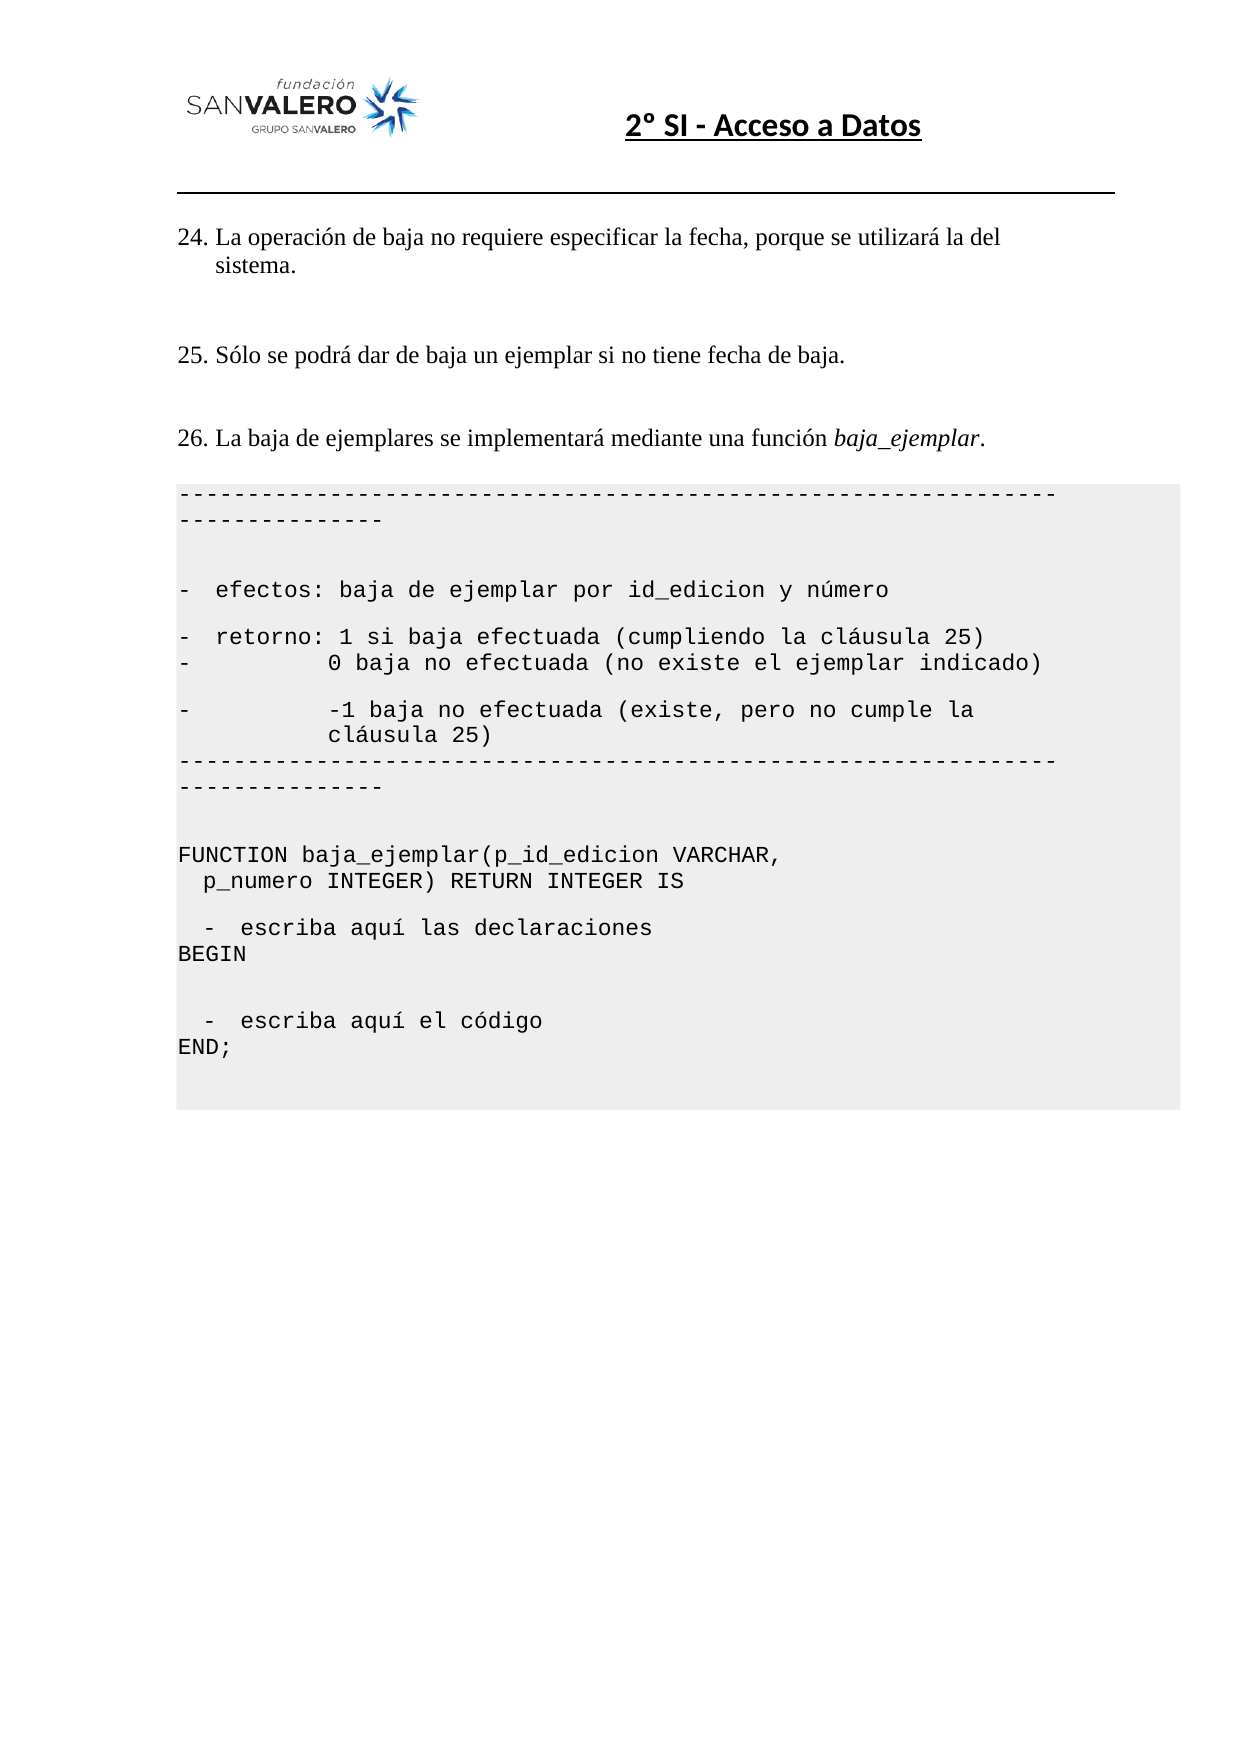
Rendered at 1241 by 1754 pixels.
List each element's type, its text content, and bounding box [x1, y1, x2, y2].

list Sólo se podrá dar de baja un ejemplar si no tiene fecha de baja. [177, 341, 1063, 369]
list escriba aquí las declaraciones [202, 916, 1063, 942]
text FUNCTION baja_ejemplar(p_id_edicion VARCHAR, p_numero INTEGER) RETURN INTEGER IS [178, 843, 838, 895]
list La baja de ejemplares se implementará mediante una función baja_ejemplar. [177, 423, 1063, 452]
list -1 baja no efectuada (existe, pero no cumple la cláusula 25) [177, 698, 1063, 750]
list escriba aquí el código [202, 1010, 1063, 1036]
list 0 baja no efectuada (no existe el ejemplar indicado) [177, 651, 1063, 677]
picture [184, 73, 424, 140]
list La operación de baja no requiere especificar la fecha, porque se utilizará la del sistema. [177, 222, 1063, 279]
picture [176, 483, 1181, 1110]
text BEGIN [178, 942, 1063, 968]
text ------------------------------------------------------------------------------- [178, 750, 1063, 802]
list retorno: 1 si baja efectuada (cumpliendo la cláusula 25) [177, 625, 1063, 651]
list efectos: baja de ejemplar por id_edicion y número [177, 578, 1063, 604]
text ------------------------------------------------------------------------------- [178, 483, 1063, 534]
text END; [178, 1036, 1063, 1062]
